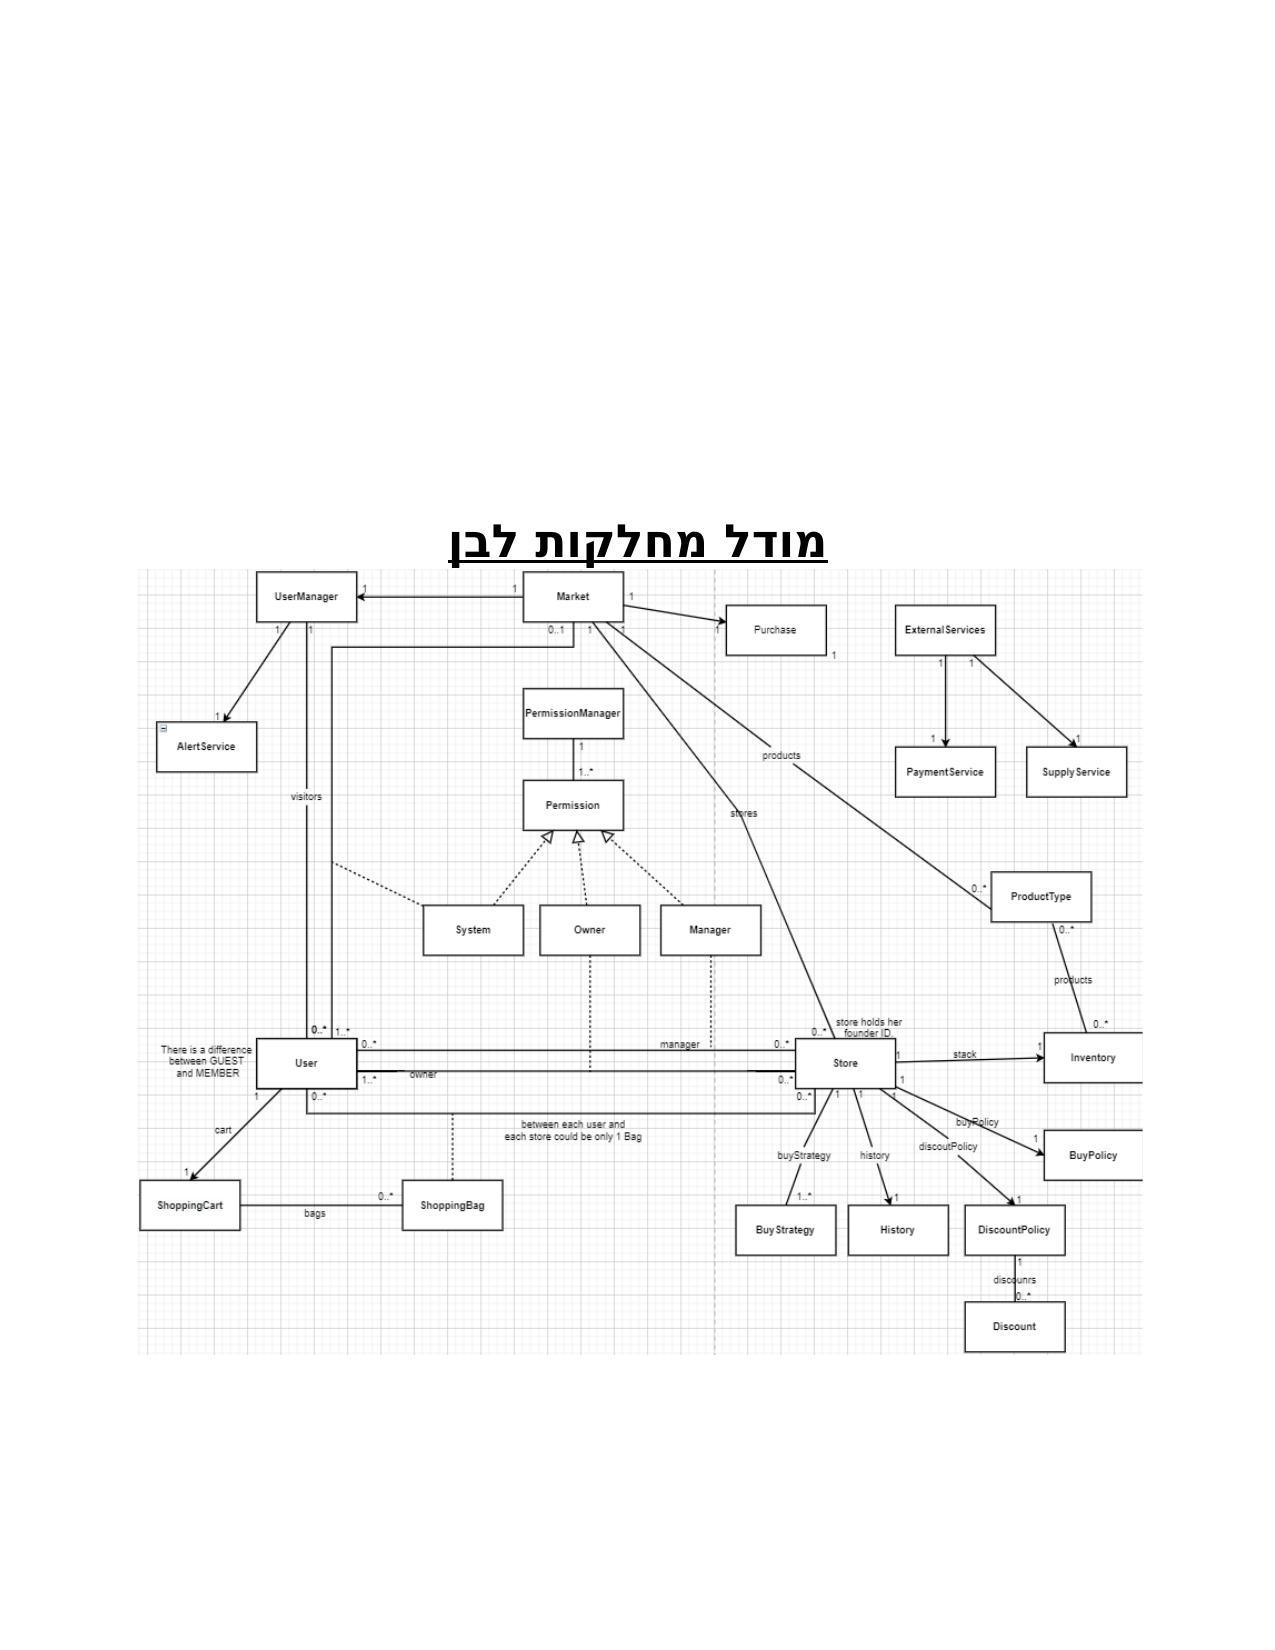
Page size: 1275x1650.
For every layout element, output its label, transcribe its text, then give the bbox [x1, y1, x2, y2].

text מודל מחלקות לבן [187, 514, 1087, 568]
picture [136, 569, 1142, 1354]
